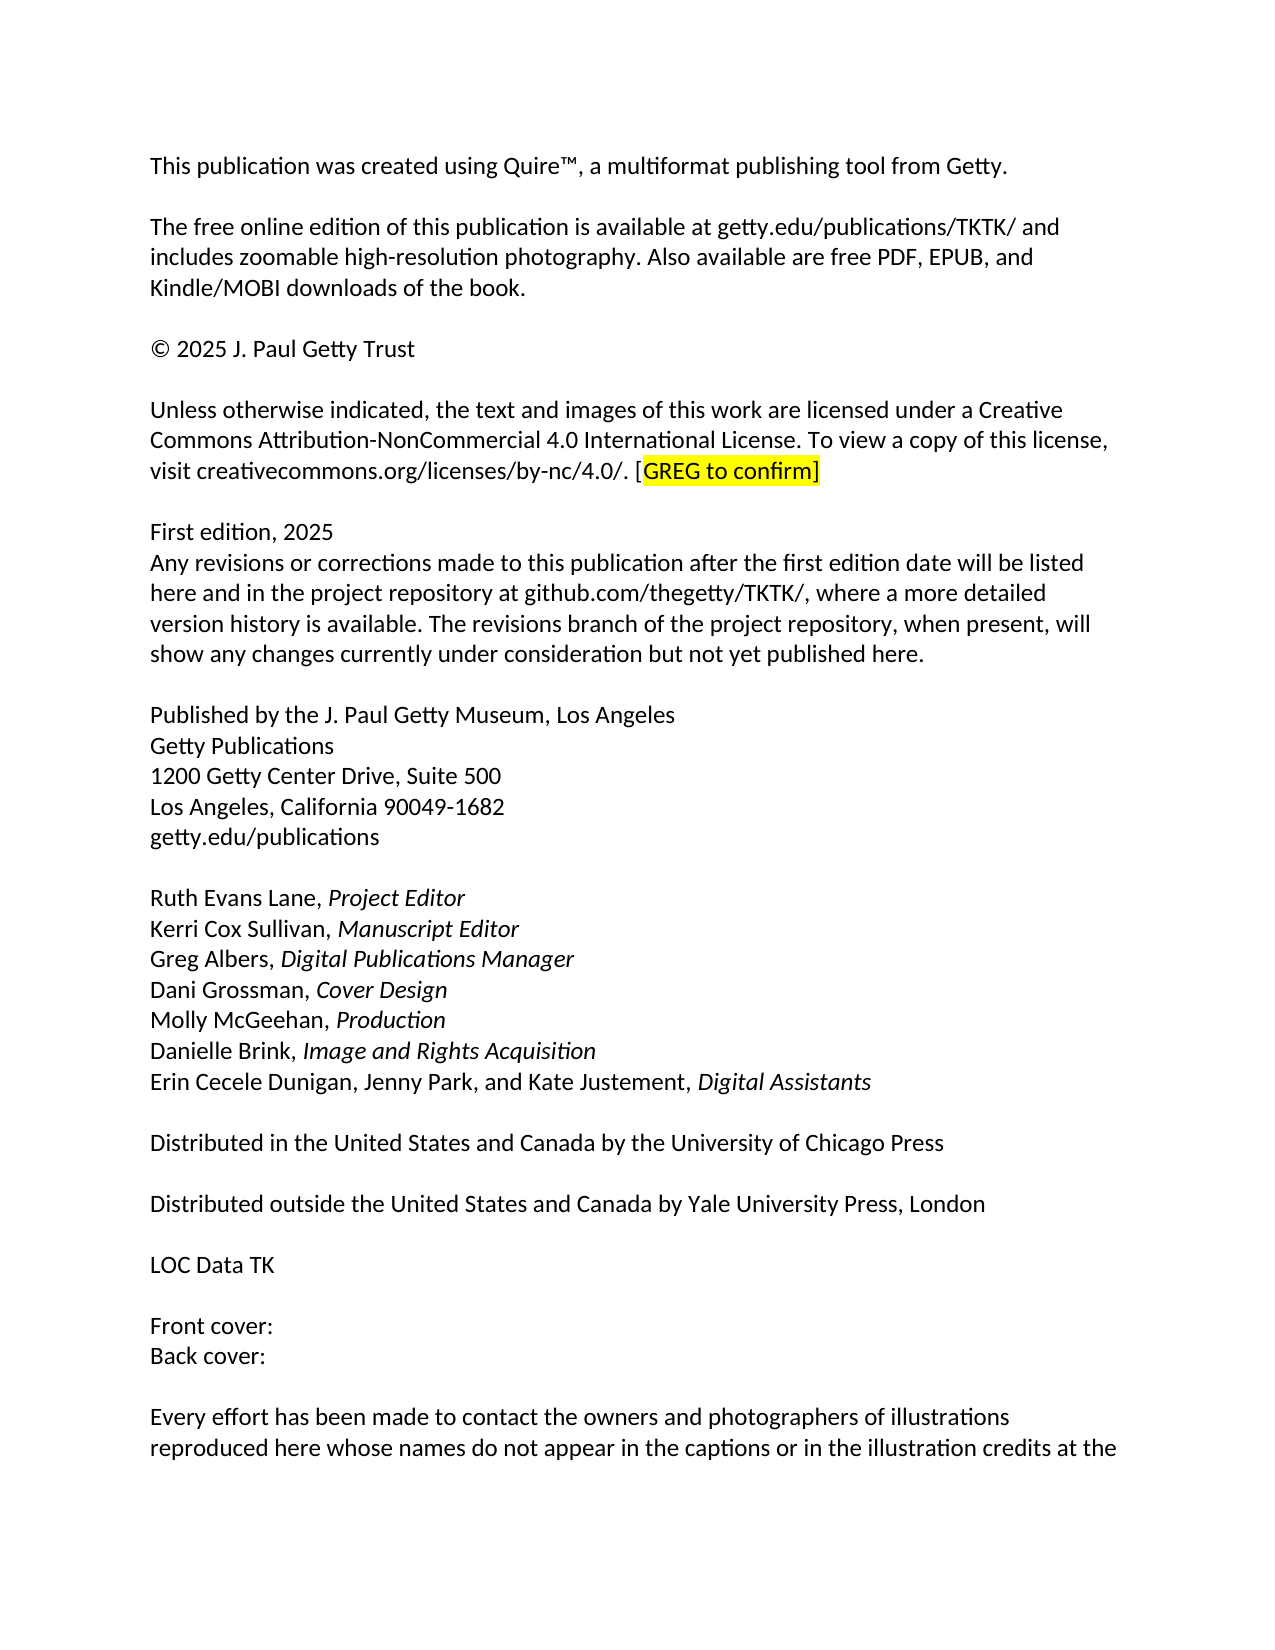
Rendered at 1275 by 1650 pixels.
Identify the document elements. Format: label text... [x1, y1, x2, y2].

text © 2025 J. Paul Getty Trust [150, 333, 1125, 364]
text Dani Grossman, Cover Design [150, 974, 1125, 1004]
text Ruth Evans Lane, Project Editor [150, 882, 1125, 913]
text Any revisions or corrections made to this publication after the first edition date will be listed here and in the project repository at github.com/thegetty/TKTK/, where a more detailed version history is available. The revisions branch of the project repository, when present, will show any changes currently under consideration but not yet published here. [150, 547, 1125, 669]
text Kerri Cox Sullivan, Manuscript Editor [150, 913, 1125, 943]
text Front cover: [150, 1310, 1125, 1340]
text Greg Albers, Digital Publications Manager [150, 943, 1125, 974]
text Getty Publications [150, 730, 1125, 760]
text Distributed outside the United States and Canada by Yale University Press, London [150, 1188, 1125, 1218]
text 1200 Getty Center Drive, Suite 500 [150, 760, 1125, 791]
text First edition, 2025 [150, 516, 1125, 547]
text Los Angeles, California 90049-1682 [150, 791, 1125, 821]
text The free online edition of this publication is available at getty.edu/publications/TKTK/ and includes zoomable high-resolution photography. Also available are free PDF, EPUB, and Kindle/MOBI downloads of the book. [150, 211, 1125, 303]
text getty.edu/publications [150, 821, 1125, 852]
text Molly McGeehan, Production [150, 1004, 1125, 1035]
text Back cover: [150, 1340, 1125, 1371]
text This publication was created using Quire™, a multiformat publishing tool from Getty. [150, 150, 1125, 181]
text LOC Data TK [150, 1249, 1125, 1279]
text Danielle Brink, Image and Rights Acquisition [150, 1035, 1125, 1066]
text Erin Cecele Dunigan, Jenny Park, and Kate Justement, Digital Assistants [150, 1066, 1125, 1096]
text Unless otherwise indicated, the text and images of this work are licensed under a Creative Commons Attribution-NonCommercial 4.0 International License. To view a copy of this license, visit creativecommons.org/licenses/by-nc/4.0/. [GREG to confirm] [150, 394, 1125, 486]
text Distributed in the United States and Canada by the University of Chicago Press [150, 1127, 1125, 1157]
text Published by the J. Paul Getty Museum, Los Angeles [150, 699, 1125, 730]
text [150, 1401, 1125, 1462]
